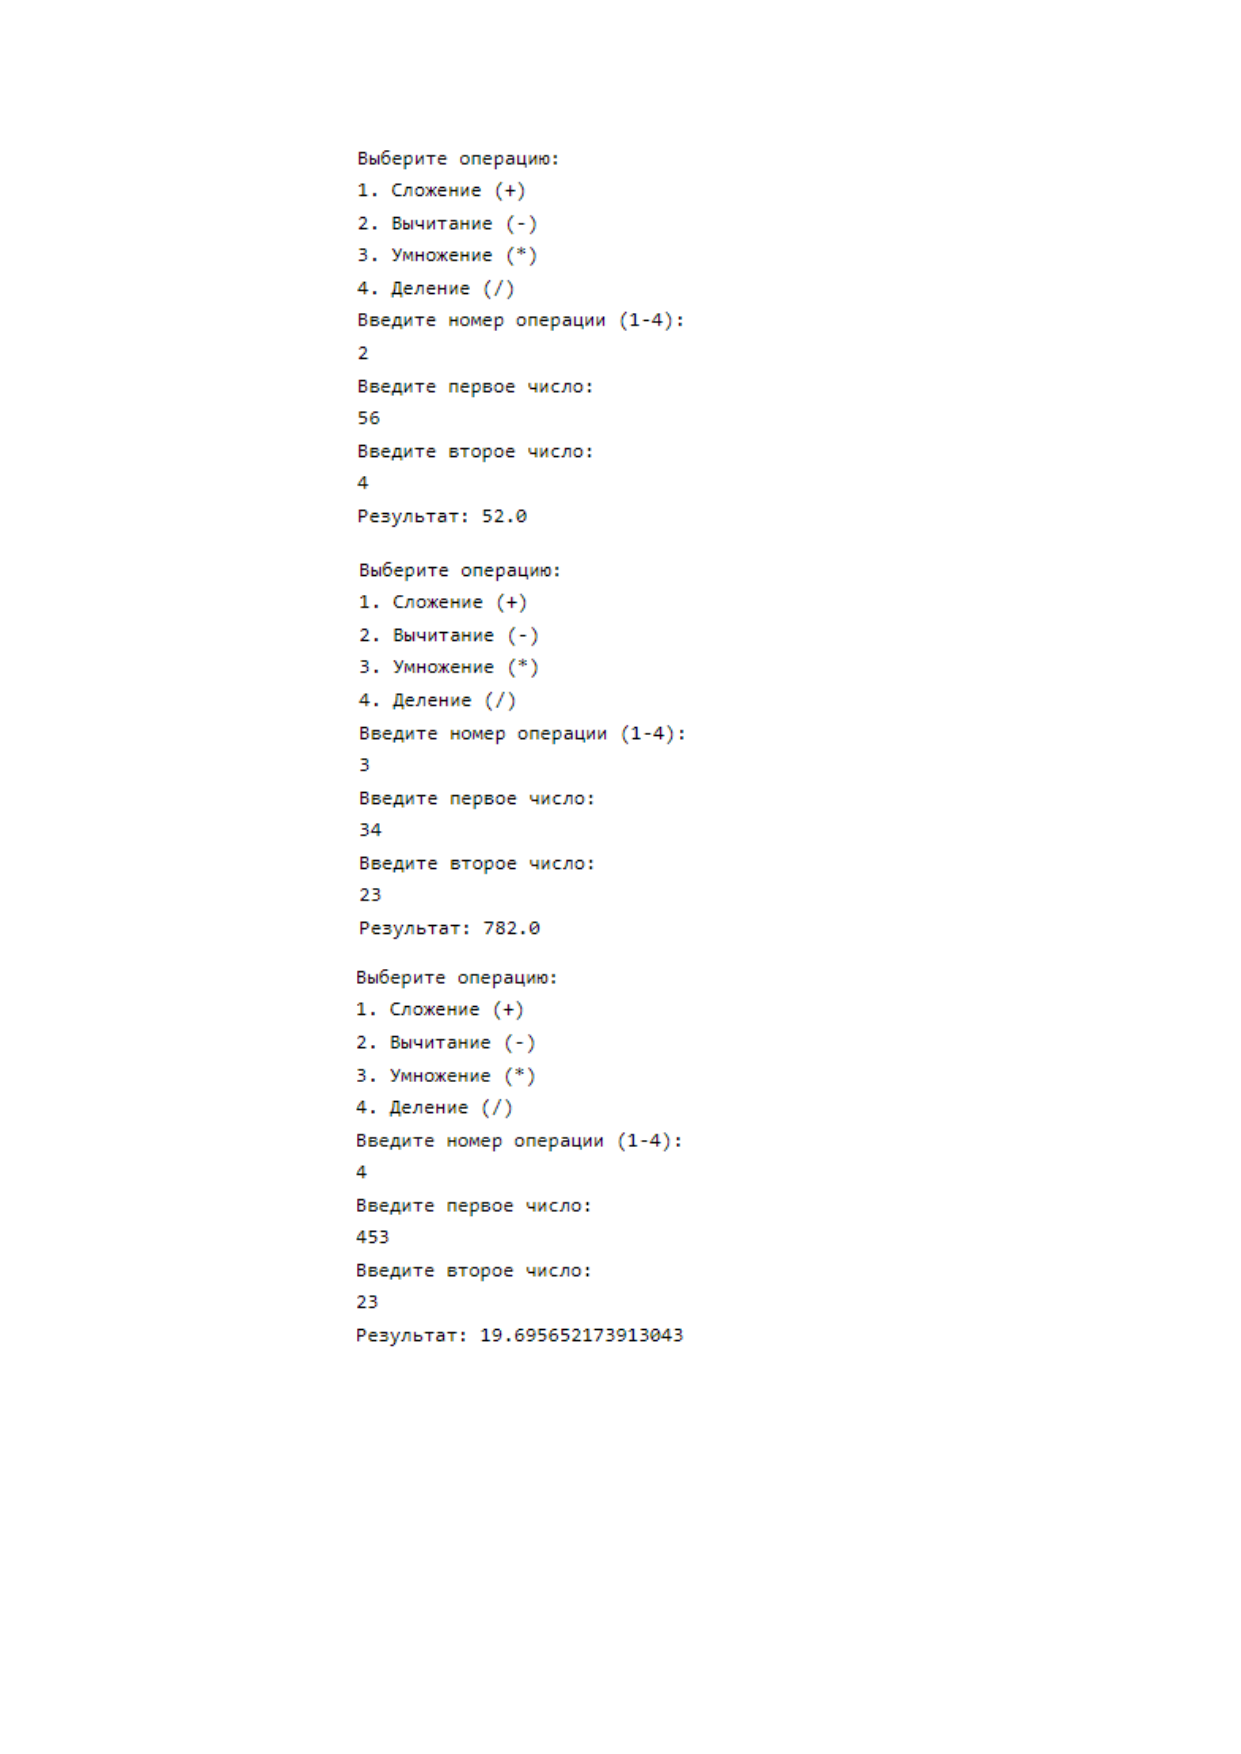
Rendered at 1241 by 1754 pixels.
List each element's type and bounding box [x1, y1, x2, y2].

picture [356, 557, 717, 944]
picture [356, 968, 723, 1348]
picture [356, 150, 744, 532]
